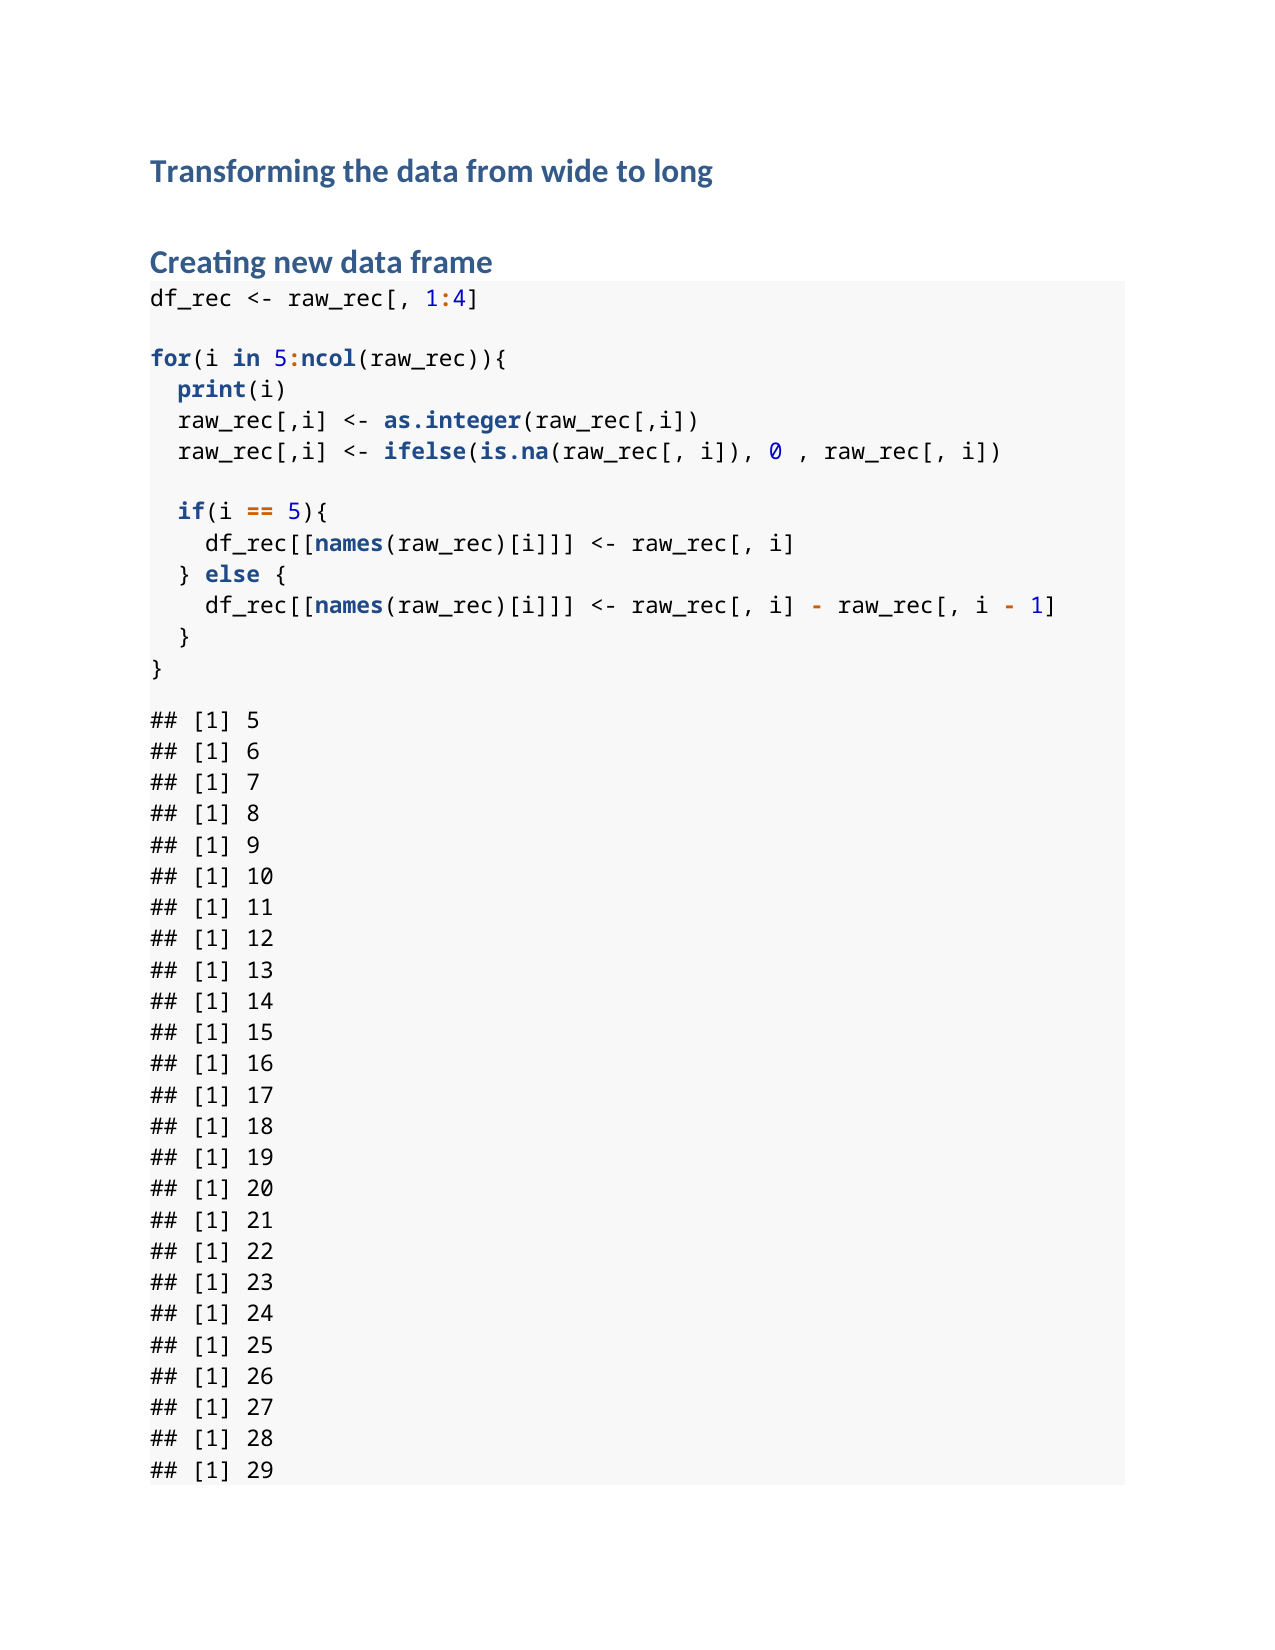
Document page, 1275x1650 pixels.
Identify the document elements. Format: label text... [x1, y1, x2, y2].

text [150, 703, 1125, 1485]
text df_rec <- raw_rec[, 1:4] for(i in 5:ncol(raw_rec)){ print(i) raw_rec[,i] <- as.integer(raw_rec[,i]) raw_rec[,i] <- ifelse(is.na(raw_rec[, i]), 0 , raw_rec[, i]) if(i == 5){ df_rec[[names(raw_rec)[i]]] <- raw_rec[, i] } else { df_rec[[names(raw_rec)[i]]] <- raw_rec[, i] - raw_rec[, i - 1] } } [150, 281, 1125, 683]
subtitle Transforming the data from wide to long [150, 150, 1125, 191]
subtitle Creating new data frame [150, 241, 1125, 281]
